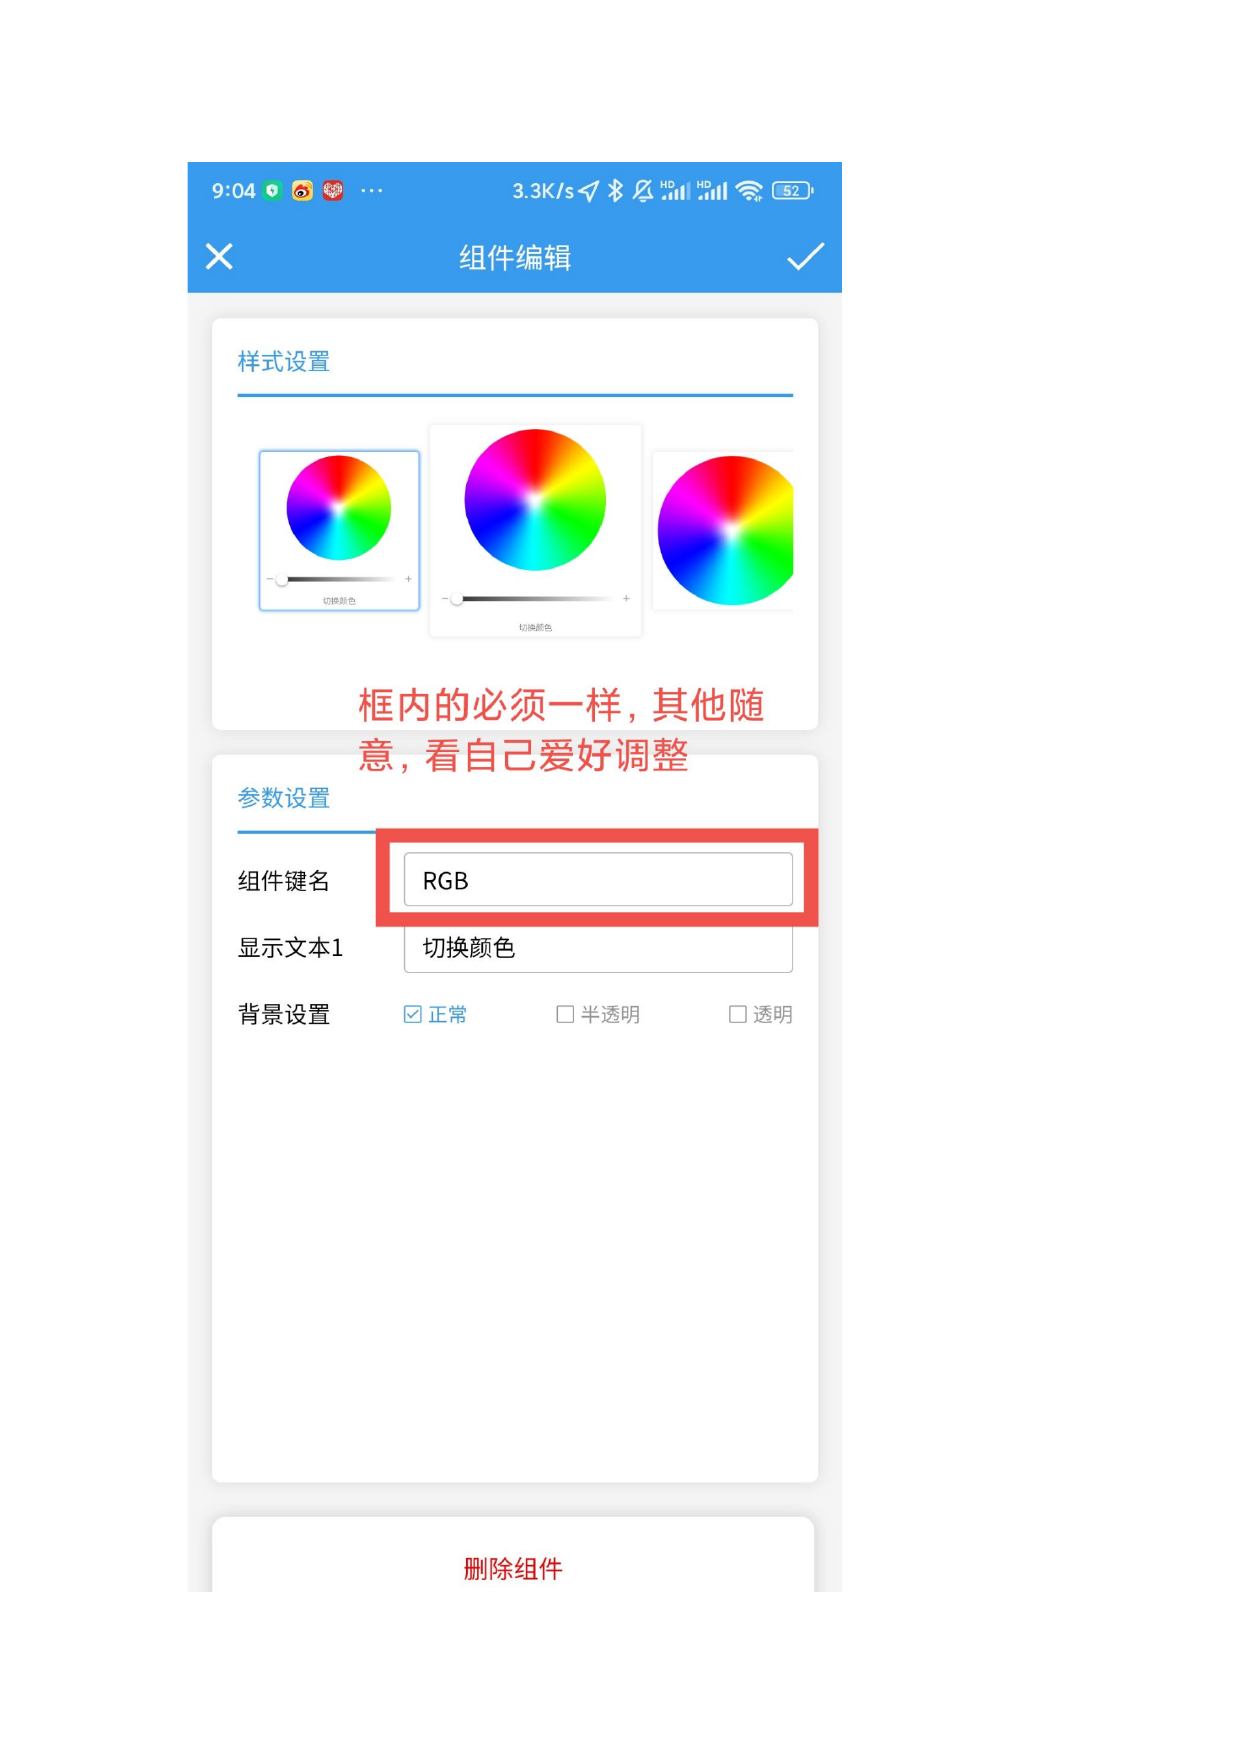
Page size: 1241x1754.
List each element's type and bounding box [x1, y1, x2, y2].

picture [187, 162, 842, 1592]
